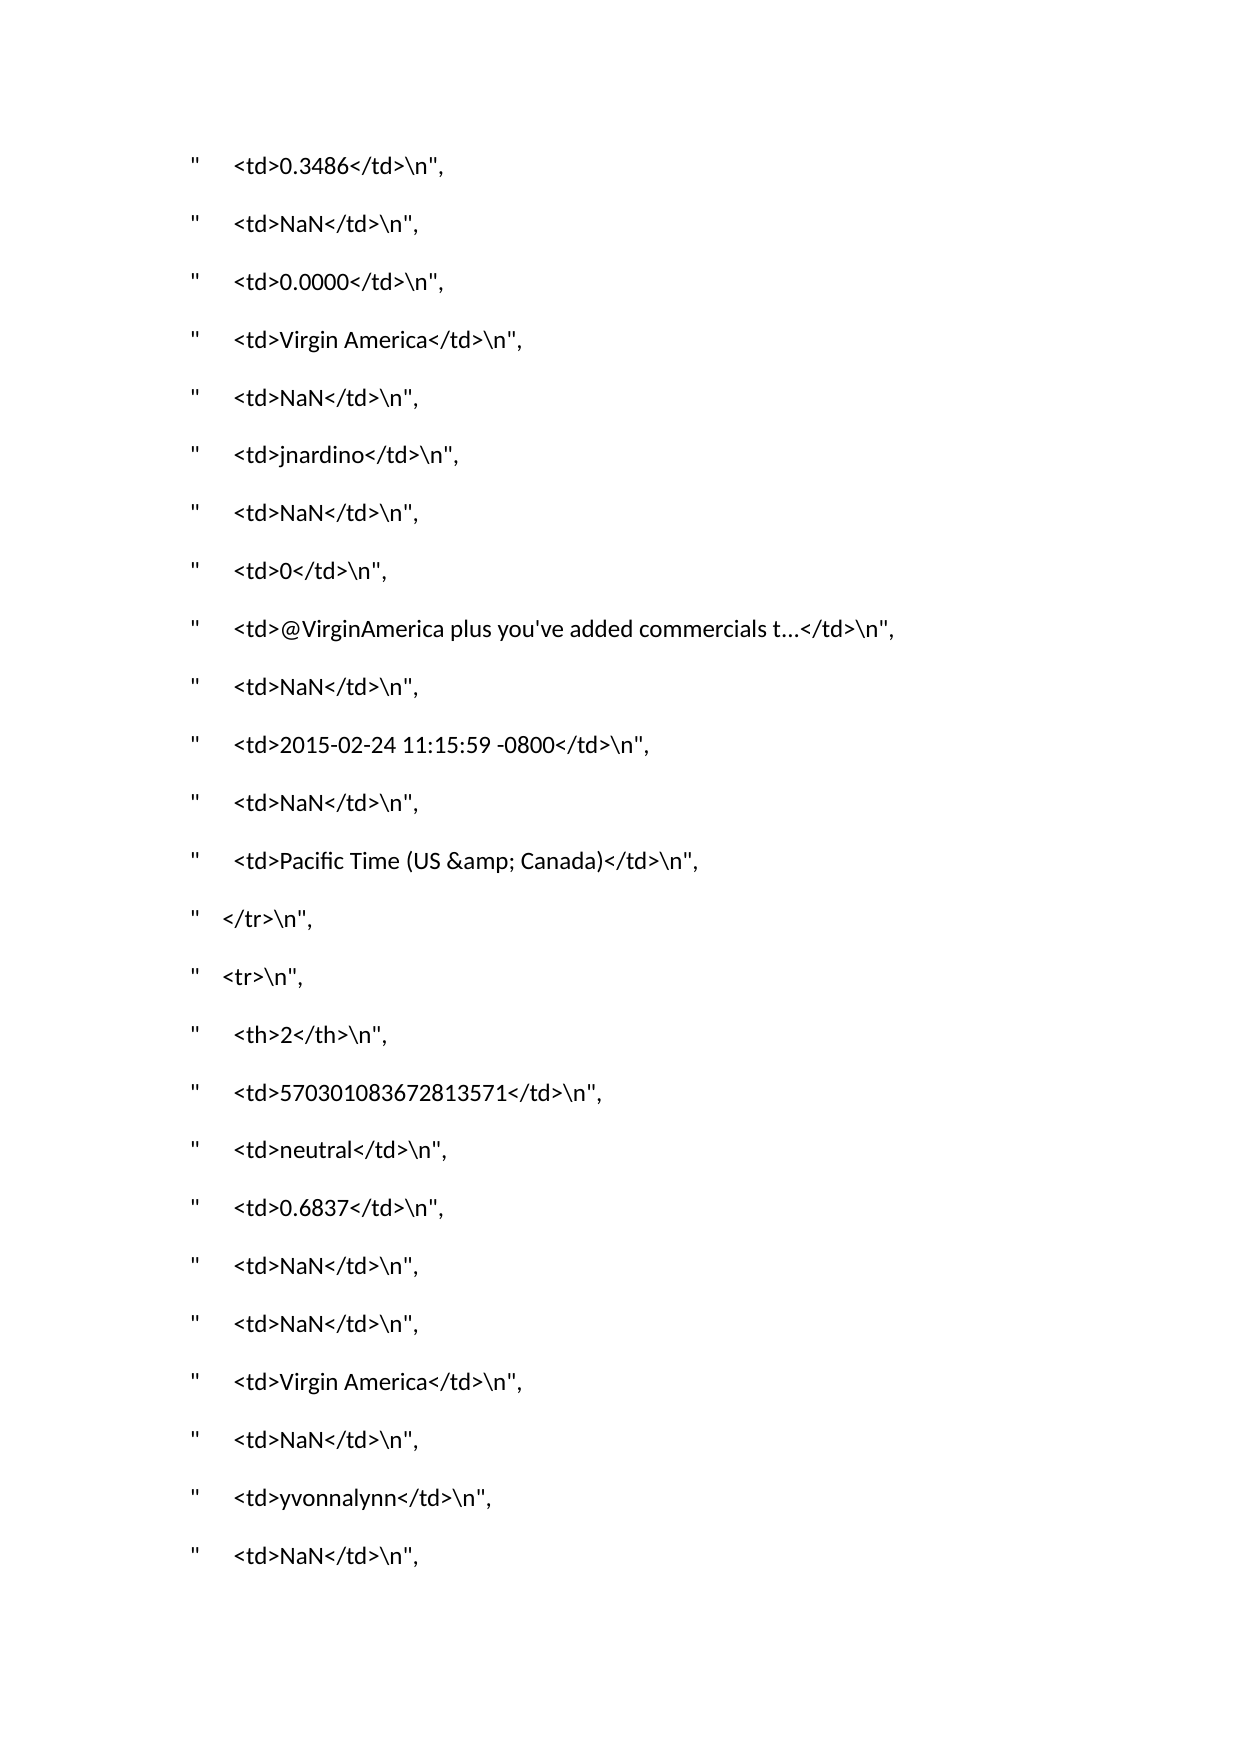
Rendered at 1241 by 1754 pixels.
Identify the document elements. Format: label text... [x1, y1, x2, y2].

text " <td>jnardino</td>\n", [150, 439, 1090, 470]
text " <td>NaN</td>\n", [150, 208, 1090, 238]
text " <td>0</td>\n", [150, 555, 1090, 586]
text " <td>neutral</td>\n", [150, 1134, 1090, 1165]
text " </tr>\n", [150, 903, 1090, 933]
text " <td>0.0000</td>\n", [150, 266, 1090, 296]
text " <td>Virgin America</td>\n", [150, 324, 1090, 354]
text " <td>NaN</td>\n", [150, 382, 1090, 412]
text " <td>yvonnalynn</td>\n", [150, 1482, 1090, 1513]
text " <td>NaN</td>\n", [150, 787, 1090, 818]
text " <td>@VirginAmerica plus you've added commercials t...</td>\n", [150, 613, 1090, 644]
text " <td>0.3486</td>\n", [150, 150, 1090, 181]
text " <th>2</th>\n", [150, 1019, 1090, 1049]
text " <td>NaN</td>\n", [150, 1424, 1090, 1455]
text " <td>NaN</td>\n", [150, 1540, 1090, 1571]
text " <td>Pacific Time (US &amp; Canada)</td>\n", [150, 845, 1090, 876]
text " <td>2015-02-24 11:15:59 -0800</td>\n", [150, 729, 1090, 760]
text " <td>NaN</td>\n", [150, 671, 1090, 702]
text " <td>NaN</td>\n", [150, 1250, 1090, 1281]
text " <td>570301083672813571</td>\n", [150, 1077, 1090, 1107]
text " <td>NaN</td>\n", [150, 1308, 1090, 1339]
text " <td>0.6837</td>\n", [150, 1192, 1090, 1223]
text " <td>NaN</td>\n", [150, 497, 1090, 528]
text " <td>Virgin America</td>\n", [150, 1366, 1090, 1397]
text " <tr>\n", [150, 961, 1090, 991]
